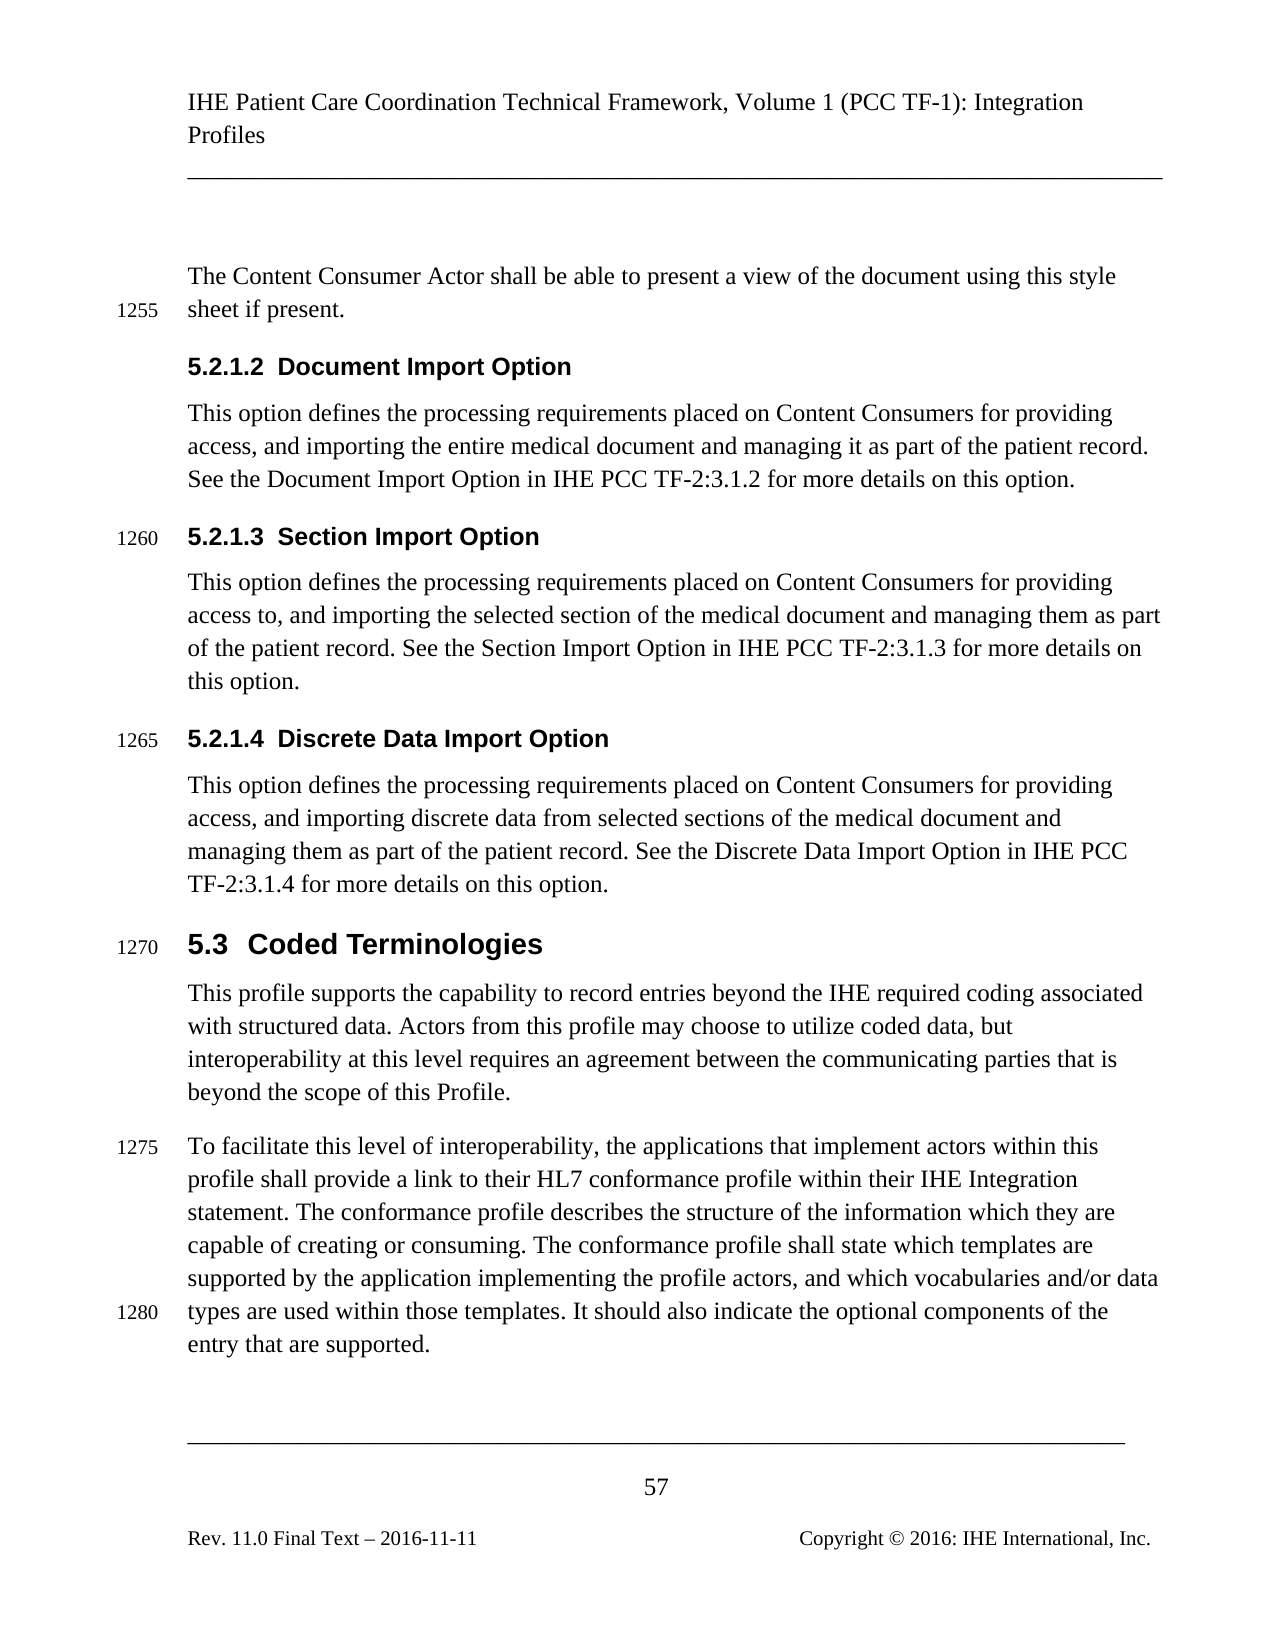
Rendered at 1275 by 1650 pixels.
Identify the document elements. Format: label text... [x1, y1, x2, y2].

text To facilitate this level of interoperability, the applications that implement actors within this profile shall provide a link to their HL7 conformance profile within their IHE Integration statement. The conformance profile describes the structure of the information which they are capable of creating or consuming. The conformance profile shall state which templates are supported by the application implementing the profile actors, and which vocabularies and/or data types are used within those templates. It should also indicate the optional components of the entry that are supported. [187, 1131, 1162, 1358]
text This option defines the processing requirements placed on Content Consumers for providing access, and importing discrete data from selected sections of the medical document and managing them as part of the patient record. See the Discrete Data Import Option in IHE PCC TF-2:3.1.4 for more details on this option. [187, 770, 1162, 898]
subtitle Discrete Data Import Option [187, 724, 1162, 753]
text This option defines the processing requirements placed on Content Consumers for providing access, and importing the entire medical document and managing it as part of the patient record. See the Document Import Option in IHE PCC TF-2:3.1.2 for more details on this option. [187, 398, 1162, 493]
subtitle Coded Terminologies [187, 927, 1162, 961]
subtitle Document Import Option [187, 352, 1162, 381]
subtitle Section Import Option [187, 522, 1162, 551]
text This option defines the processing requirements placed on Content Consumers for providing access to, and importing the selected section of the medical document and managing them as part of the patient record. See the Section Import Option in IHE PCC TF-2:3.1.3 for more details on this option. [187, 567, 1162, 695]
text The Content Consumer Actor shall be able to present a view of the document using this style sheet if present. [187, 261, 1162, 323]
text This profile supports the capability to record entries beyond the IHE required coding associated with structured data. Actors from this profile may choose to utilize coded data, but interoperability at this level requires an agreement between the communicating parties that is beyond the scope of this Profile. [187, 978, 1162, 1106]
